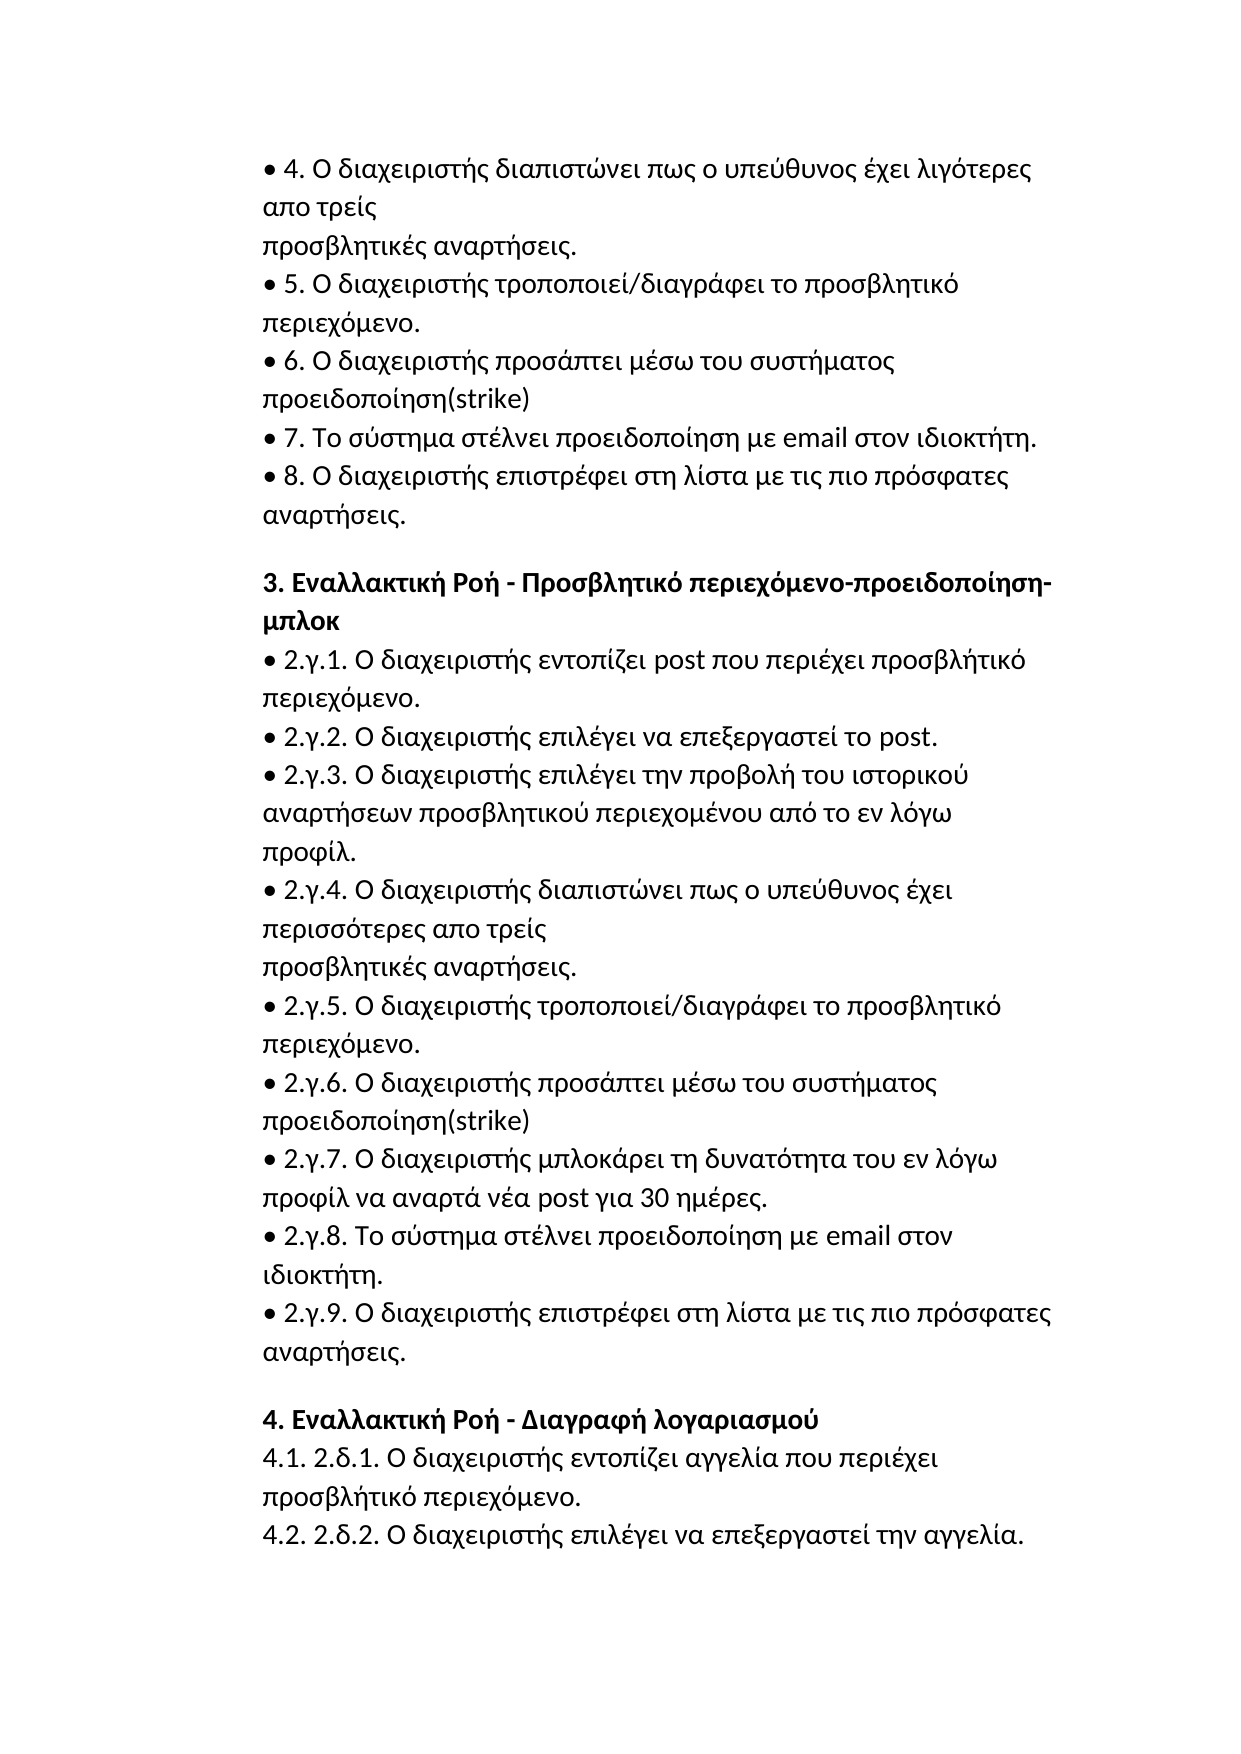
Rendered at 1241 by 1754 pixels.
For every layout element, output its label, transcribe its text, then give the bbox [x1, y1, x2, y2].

list • 2.γ.9. Ο διαχειριστής επιστρέφει στη λίστα με τις πιο πρόσφατες αναρτήσεις. [262, 1294, 1053, 1398]
list • 2.γ.5. Ο διαχειριστής τροποποιεί/διαγράφει το προσβλητικό περιεχόμενο. [262, 987, 1053, 1061]
list • 5. Ο διαχειριστής τροποποιεί/διαγράφει το προσβλητικό περιεχόμενο. [262, 265, 1053, 339]
list • 2.γ.3. Ο διαχειριστής επιλέγει την προβολή του ιστορικού αναρτήσεων προσβλητικού περιεχομένου από το εν λόγω προφίλ. [262, 756, 1053, 869]
list • 2.γ.8. Το σύστημα στέλνει προειδοποίηση με email στον ιδιοκτήτη. [262, 1217, 1053, 1291]
list • 2.γ.4. Ο διαχειριστής διαπιστώνει πως ο υπεύθυνος έχει περισσότερες απο τρείς [262, 871, 1053, 946]
list προσβλητικές αναρτήσεις. [262, 948, 1053, 984]
list • 2.γ.6. Ο διαχειριστής προσάπτει μέσω του συστήματος προειδοποίηση(strike) [262, 1064, 1053, 1138]
list • 2.γ.7. Ο διαχειριστής μπλοκάρει τη δυνατότητα του εν λόγω προφίλ να αναρτά νέα post για 30 ημέρες. [262, 1141, 1053, 1214]
list • 6. Ο διαχειριστής προσάπτει μέσω του συστήματος προειδοποίηση(strike) [262, 342, 1053, 416]
list • 4. Ο διαχειριστής διαπιστώνει πως ο υπεύθυνος έχει λιγότερες απο τρείς [262, 150, 1053, 224]
list • 8. Ο διαχειριστής επιστρέφει στη λίστα με τις πιο πρόσφατες αναρτήσεις. [262, 457, 1053, 562]
list 4.1. 2.δ.1. Ο διαχειριστής εντοπίζει αγγελία που περιέχει προσβλήτικό περιεχόμενο. [262, 1439, 1053, 1513]
list 3. Εναλλακτική Ροή - Προσβλητικό περιεχόμενο-προειδοποίηση-μπλοκ [262, 564, 1053, 638]
list προσβλητικές αναρτήσεις. [262, 227, 1053, 262]
list • 2.γ.1. Ο διαχειριστής εντοπίζει post που περιέχει προσβλήτικό περιεχόμενο. [262, 641, 1053, 715]
list • 2.γ.2. Ο διαχειριστής επιλέγει να επεξεργαστεί το post. [262, 718, 1053, 753]
list 4.2. 2.δ.2. Ο διαχειριστής επιλέγει να επεξεργαστεί την αγγελία. [262, 1516, 1053, 1552]
list 4. Εναλλακτική Ροή - Διαγραφή λογαριασμού [262, 1401, 1053, 1436]
list • 7. Το σύστημα στέλνει προειδοποίηση με email στον ιδιοκτήτη. [262, 419, 1053, 455]
